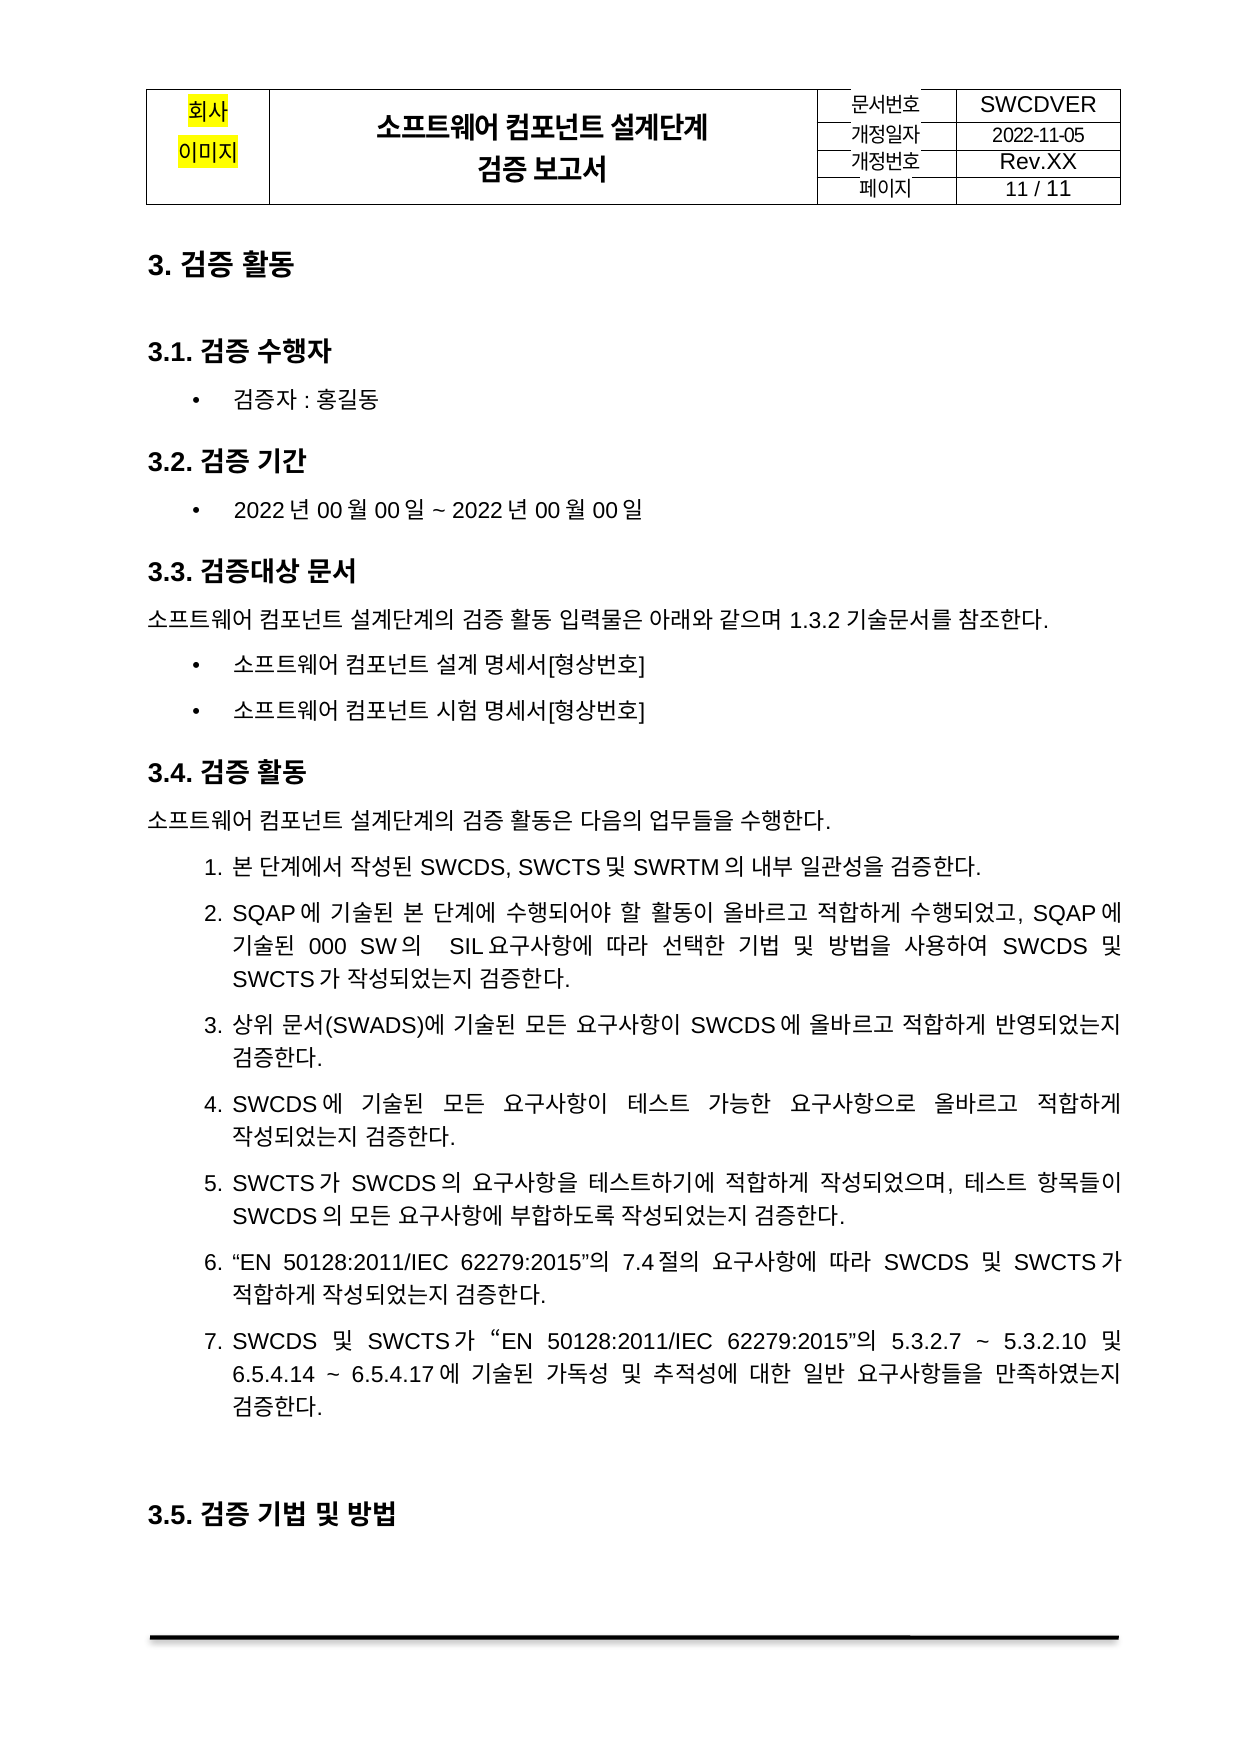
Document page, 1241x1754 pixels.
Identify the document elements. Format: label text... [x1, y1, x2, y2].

text SQAP에 기술된 본 단계에 수행되어야 할 활동이 올바르고 적합하게 수행되었고, SQAP에 기술된 000 SW의 SIL요구사항에 따라 선택한 기법 및 방법을 사용하여 SWCDS 및 SWCTS가 작성되었는지 검증한다. [204, 894, 1122, 994]
text 상위 문서(SWADS)에 기술된 모든 요구사항이 SWCDS에 올바르고 적합하게 반영되었는지 검증한다. [204, 1007, 1122, 1073]
text 2022년 00월 00일 ~ 2022년 00월 00일 [192, 492, 1122, 525]
text 검증자 : 홍길동 [192, 382, 1122, 415]
text 소프트웨어 컴포넌트 설계단계의 검증 활동은 다음의 업무들을 수행한다. [148, 803, 1122, 836]
text SWCTS가 SWCDS의 요구사항을 테스트하기에 적합하게 작성되었으며, 테스트 항목들이 SWCDS의 모든 요구사항에 부합하도록 작성되었는지 검증한다. [204, 1165, 1122, 1231]
text SWCDS에 기술된 모든 요구사항이 테스트 가능한 요구사항으로 올바르고 적합하게 작성되었는지 검증한다. [204, 1086, 1122, 1152]
text 소프트웨어 컴포넌트 설계 명세서[형상번호] [192, 647, 1122, 681]
text 본 단계에서 작성된 SWCDS, SWCTS및 SWRTM의 내부 일관성을 검증한다. [204, 849, 1122, 882]
text 검증 활동 [148, 241, 1122, 284]
text 검증 기법 및 방법 [148, 1493, 1122, 1532]
text 검증대상 문서 [148, 550, 1122, 589]
text 검증 수행자 [148, 330, 1122, 369]
text 소프트웨어 컴포넌트 시험 명세서[형상번호] [192, 693, 1122, 726]
text 검증 활동 [148, 751, 1122, 791]
text “EN 50128:2011/IEC 62279:2015”의 7.4절의 요구사항에 따라 SWCDS 및 SWCTS가 적합하게 작성되었는지 검증한다. [204, 1244, 1122, 1310]
text SWCDS 및 SWCTS가 “EN 50128:2011/IEC 62279:2015”의 5.3.2.7 ~ 5.3.2.10 및 6.5.4.14 ~ 6.5.4.17에 기술된 가독성 및 추적성에 대한 일반 요구사항들을 만족하였는지 검증한다. [204, 1323, 1122, 1422]
text 검증 기간 [148, 440, 1122, 479]
text 소프트웨어 컴포넌트 설계단계의 검증 활동 입력물은 아래와 같으며 1.3.2 기술문서를 참조한다. [148, 602, 1122, 635]
